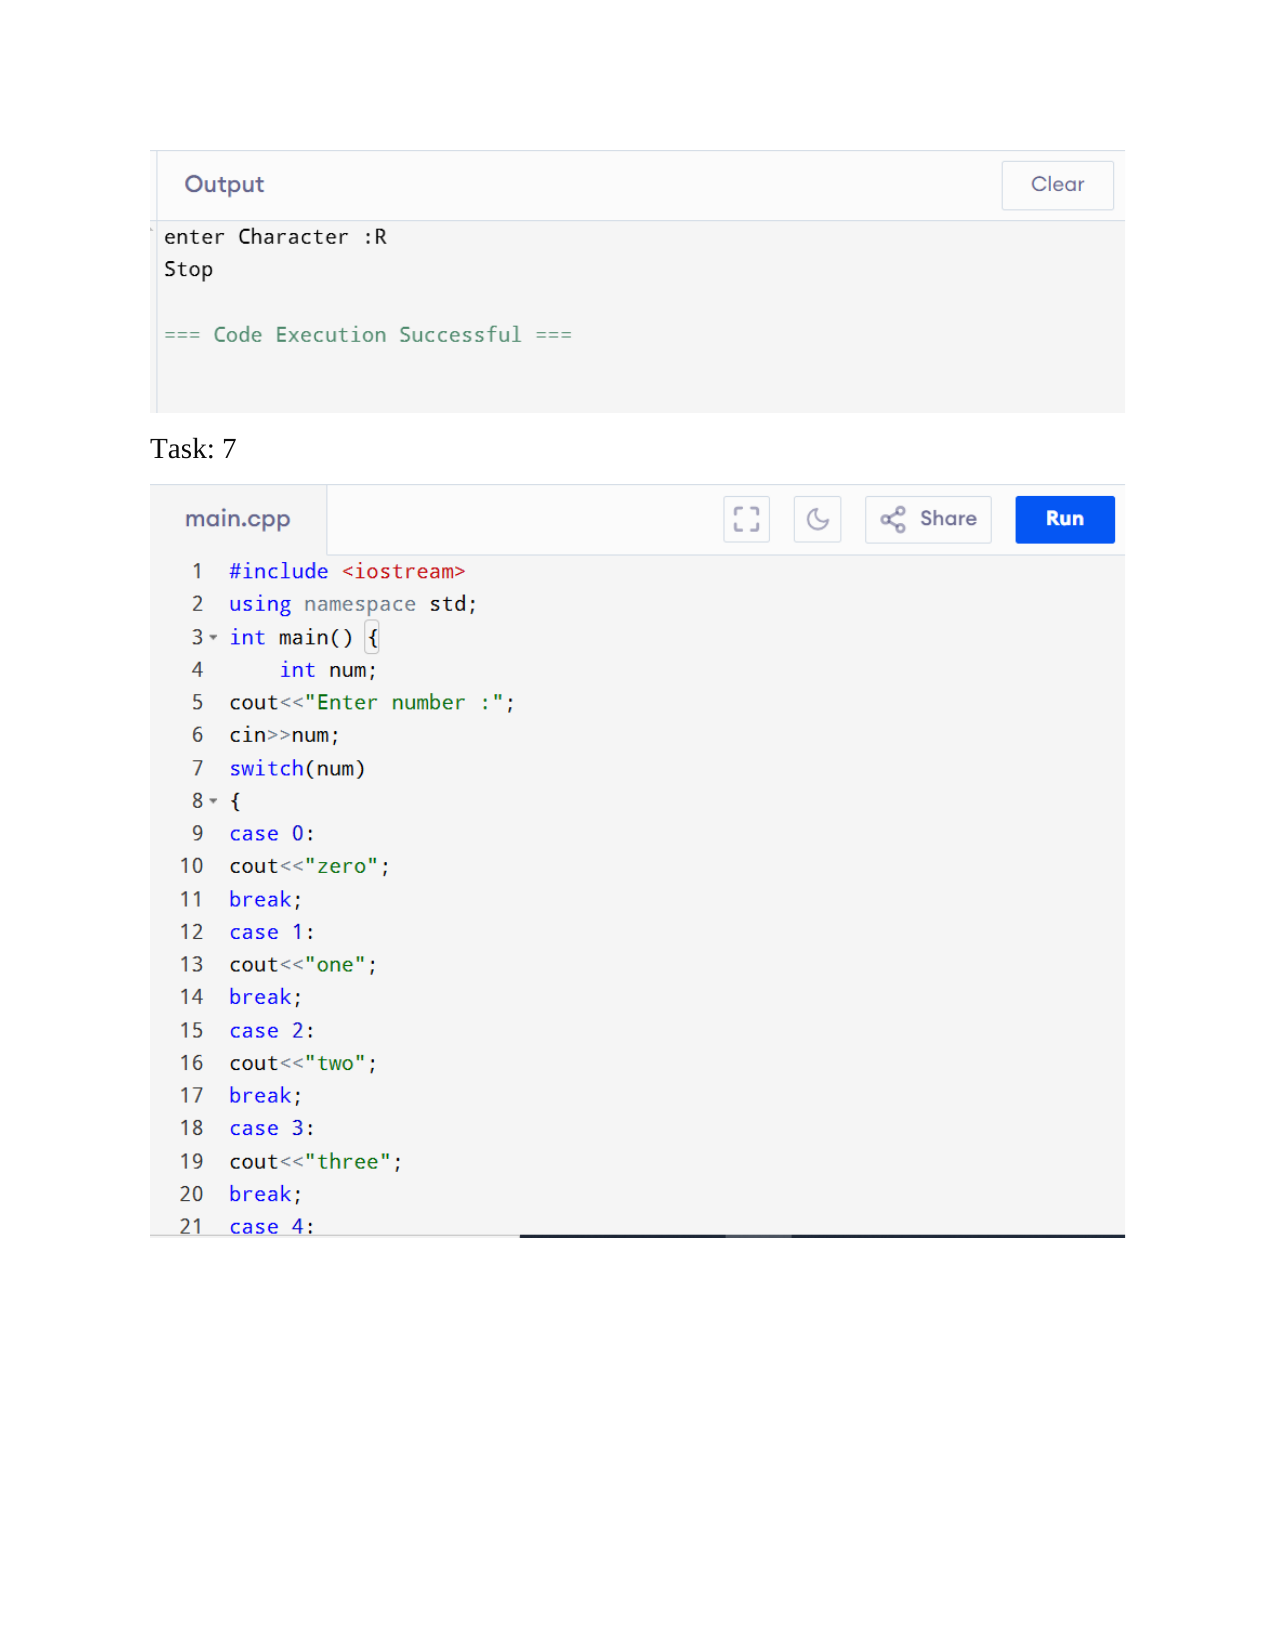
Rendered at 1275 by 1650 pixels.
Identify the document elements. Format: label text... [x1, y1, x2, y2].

text Task: 7 [150, 431, 1125, 464]
picture [150, 483, 1125, 1238]
picture [150, 150, 1125, 413]
